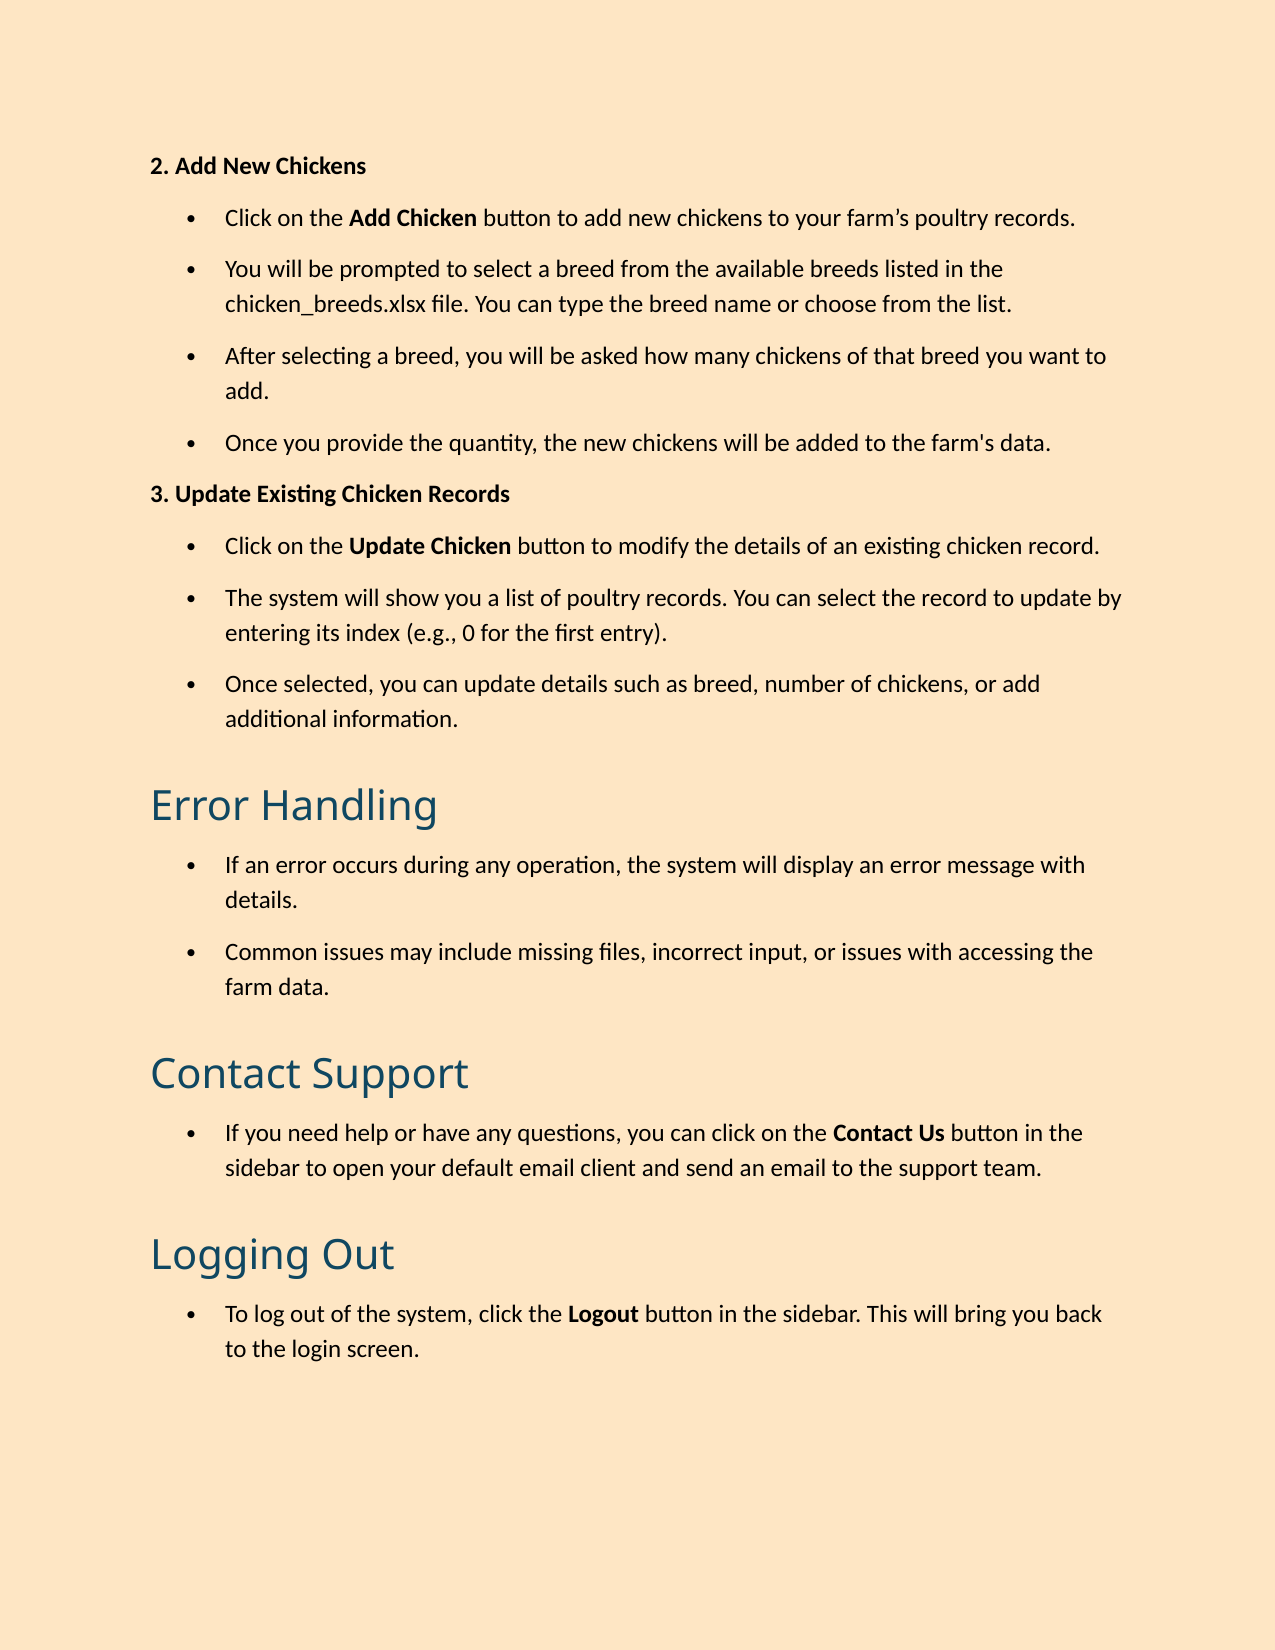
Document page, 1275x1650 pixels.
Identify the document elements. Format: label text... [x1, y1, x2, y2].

text 2. Add New Chickens [150, 150, 1125, 181]
text 3. Update Existing Chicken Records [150, 478, 1125, 509]
list If an error occurs during any operation, the system will display an error message with details. [187, 849, 1125, 915]
list If you need help or have any questions, you can click on the Contact Us button in the sidebar to open your default email client and send an email to the support team. [187, 1117, 1125, 1183]
list After selecting a breed, you will be asked how many chickens of that breed you want to add. [187, 340, 1125, 406]
list You will be prompted to select a breed from the available breeds listed in the chicken_breeds.xlsx file. You can type the breed name or choose from the list. [187, 253, 1125, 319]
list Click on the Add Chicken button to add new chickens to your farm’s poultry records. [187, 202, 1125, 232]
list Once selected, you can update details such as breed, number of chickens, or add additional information. [187, 668, 1125, 734]
list Common issues may include missing files, incorrect input, or issues with accessing the farm data. [187, 936, 1125, 1002]
list Click on the Update Chicken button to modify the details of an existing chicken record. [187, 530, 1125, 561]
subtitle Contact Support [150, 1043, 1125, 1100]
list Once you provide the quantity, the new chickens will be added to the farm's data. [187, 427, 1125, 457]
subtitle Logging Out [150, 1224, 1125, 1281]
subtitle Error Handling [150, 776, 1125, 833]
list The system will show you a list of poultry records. You can select the record to update by entering its index (e.g., 0 for the first entry). [187, 582, 1125, 647]
list To log out of the system, click the Logout button in the sidebar. This will bring you back to the login screen. [187, 1298, 1125, 1364]
